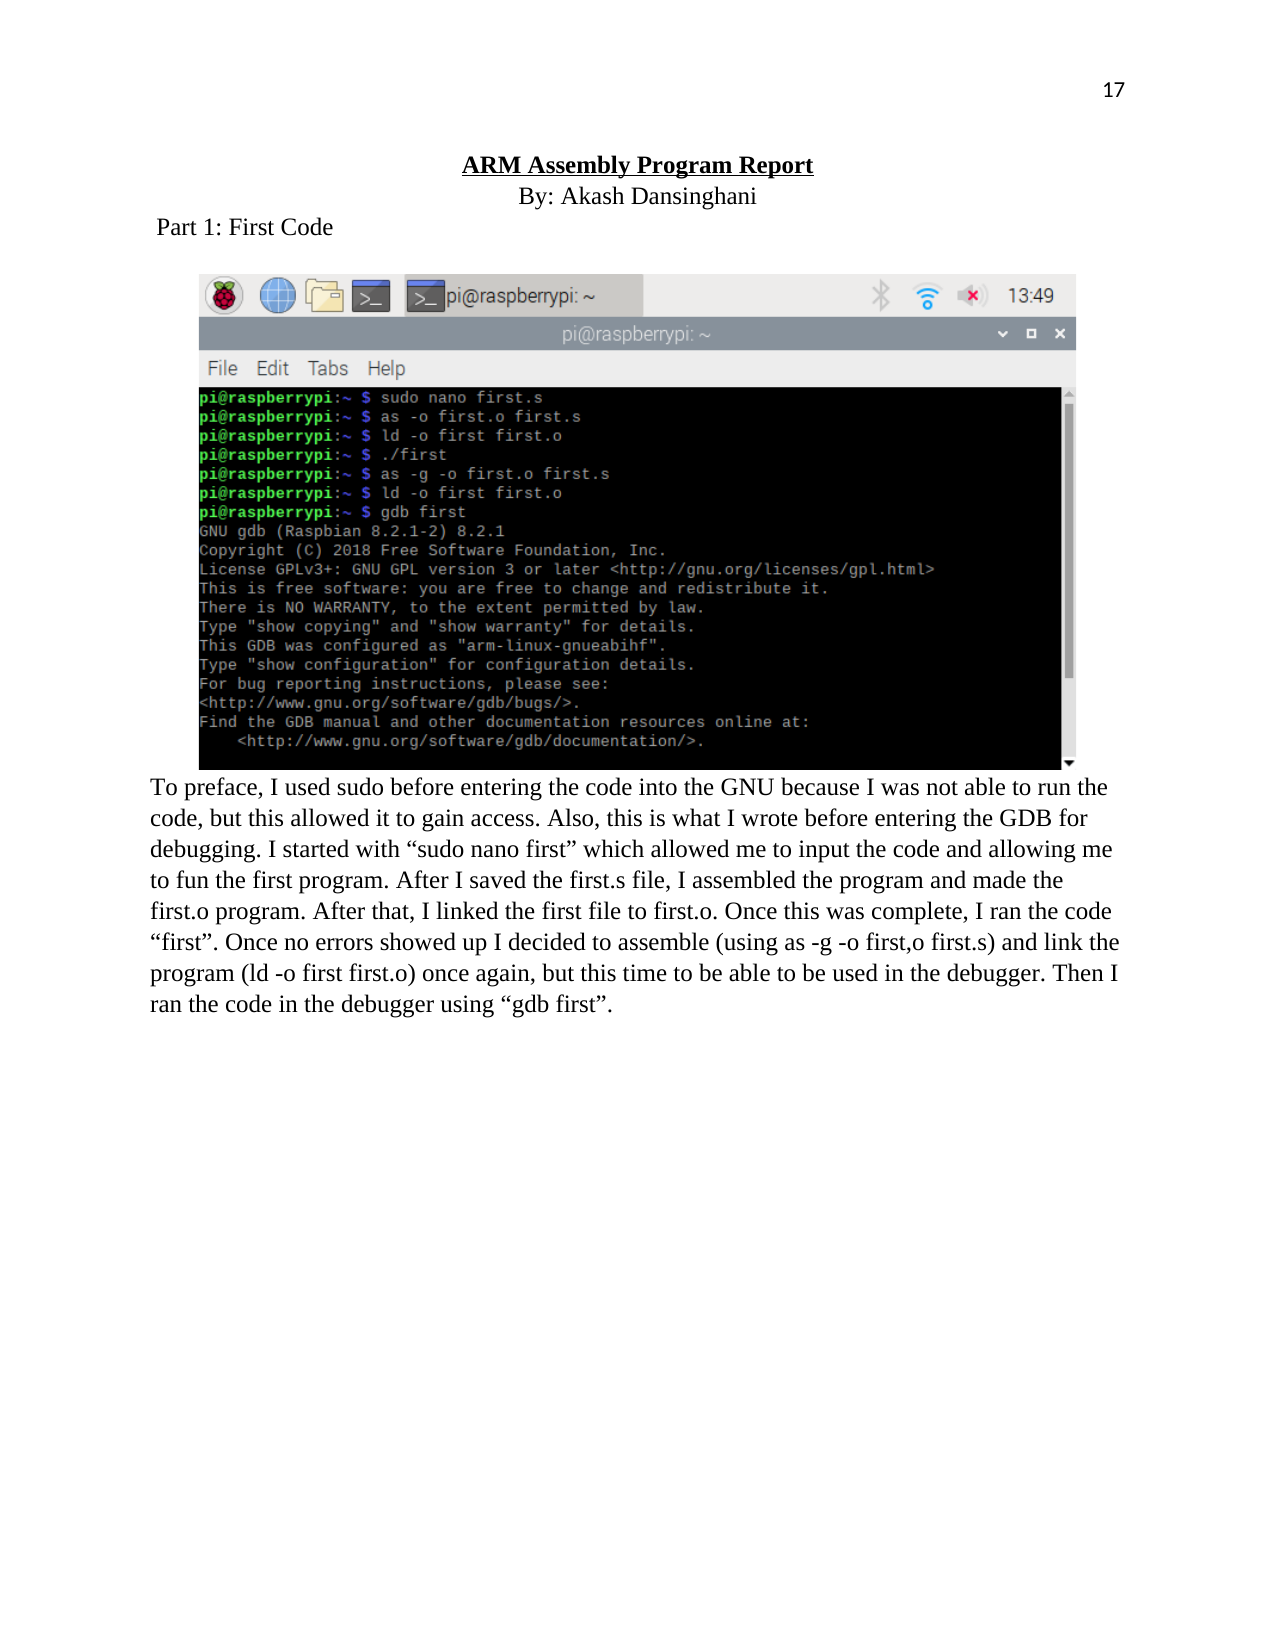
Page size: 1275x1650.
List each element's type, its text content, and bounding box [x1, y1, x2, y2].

text ARM Assembly Program Report [150, 150, 1125, 179]
text Part 1: First Code [150, 212, 1125, 241]
text By: Akash Dansinghani [150, 181, 1125, 210]
text To preface, I used sudo before entering the code into the GNU because I was not able to run the code, but this allowed it to gain access. Also, this is what I wrote before entering the GDB for debugging. I started with “sudo nano first” which allowed me to input the code and allowing me to fun the first program. After I saved the first.s file, I assembled the program and made the first.o program. After that, I linked the first file to first.o. Once this was complete, I ran the code “first”. Once no errors showed up I decided to assemble (using as -g -o first,o first.s) and link the program (ld -o first first.o) once again, but this time to be able to be used in the debugger. Then I ran the code in the debugger using “gdb first”. [150, 772, 1125, 1018]
picture [198, 274, 1077, 770]
